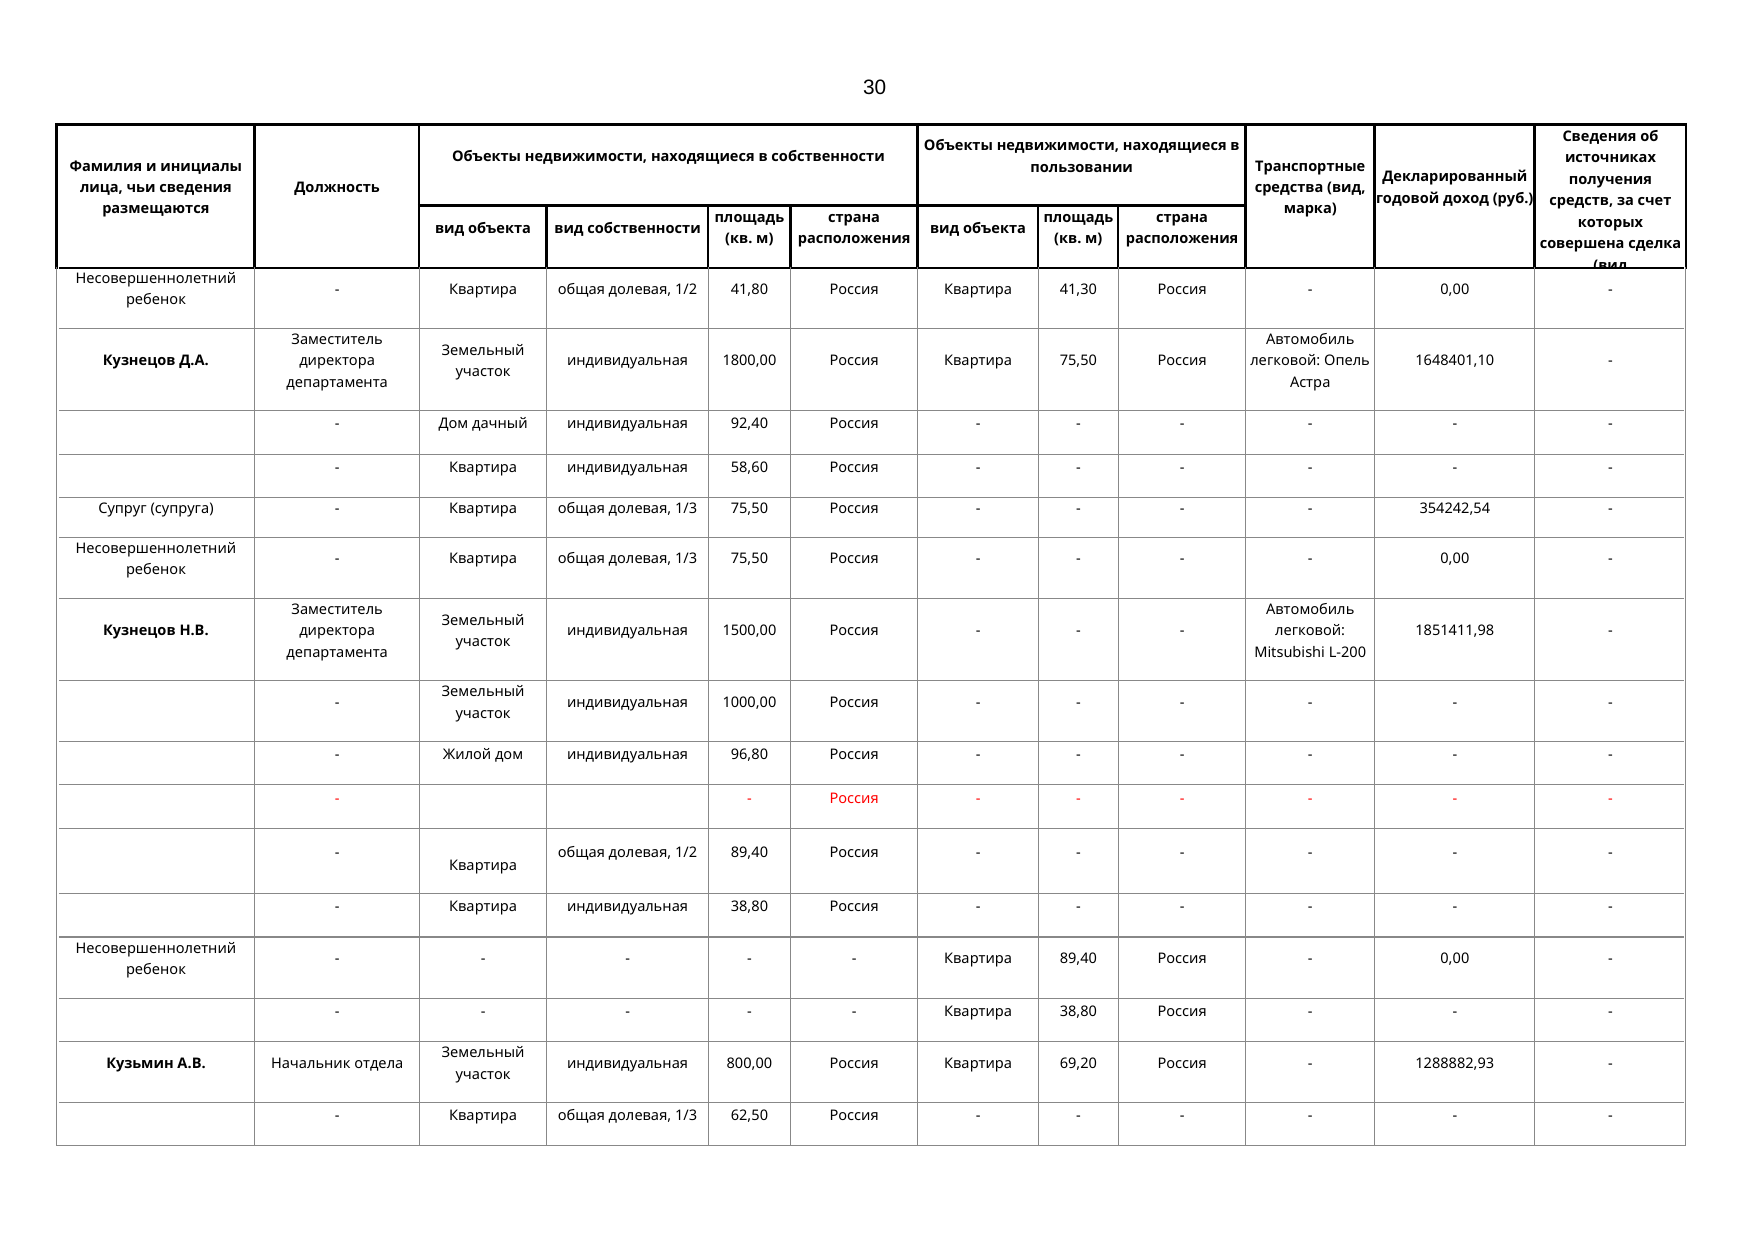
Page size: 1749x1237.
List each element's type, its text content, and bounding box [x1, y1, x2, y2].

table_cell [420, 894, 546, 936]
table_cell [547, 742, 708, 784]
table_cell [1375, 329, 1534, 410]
table_cell страна расположения [1119, 207, 1244, 267]
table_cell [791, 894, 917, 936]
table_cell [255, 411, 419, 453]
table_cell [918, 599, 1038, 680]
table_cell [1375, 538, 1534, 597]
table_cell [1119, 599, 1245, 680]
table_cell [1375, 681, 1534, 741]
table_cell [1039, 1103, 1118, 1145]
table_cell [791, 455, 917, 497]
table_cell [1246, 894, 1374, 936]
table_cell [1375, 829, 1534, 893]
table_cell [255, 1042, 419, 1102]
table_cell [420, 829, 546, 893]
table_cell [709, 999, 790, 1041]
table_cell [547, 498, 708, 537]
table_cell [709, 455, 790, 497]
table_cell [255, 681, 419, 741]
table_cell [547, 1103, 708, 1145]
table_header Сведения об источниках получения средств, за счет которых совершена сделка (вид приобретенного имущества, источники) [1536, 126, 1685, 267]
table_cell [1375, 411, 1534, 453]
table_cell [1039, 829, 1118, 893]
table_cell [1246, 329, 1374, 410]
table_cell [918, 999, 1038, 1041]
table_cell площадь (кв. м) [709, 207, 789, 267]
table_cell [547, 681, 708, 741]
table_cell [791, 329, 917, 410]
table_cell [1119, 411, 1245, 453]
table_cell вид собственности [548, 207, 707, 267]
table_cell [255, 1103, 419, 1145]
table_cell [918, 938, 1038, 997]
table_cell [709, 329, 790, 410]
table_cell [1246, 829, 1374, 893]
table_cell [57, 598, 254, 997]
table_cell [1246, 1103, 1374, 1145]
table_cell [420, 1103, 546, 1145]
table_header Объекты недвижимости, находящиеся в пользовании [919, 126, 1244, 204]
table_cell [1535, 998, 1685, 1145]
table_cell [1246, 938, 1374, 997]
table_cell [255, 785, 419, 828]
table_cell площадь (кв. м) [1039, 207, 1117, 267]
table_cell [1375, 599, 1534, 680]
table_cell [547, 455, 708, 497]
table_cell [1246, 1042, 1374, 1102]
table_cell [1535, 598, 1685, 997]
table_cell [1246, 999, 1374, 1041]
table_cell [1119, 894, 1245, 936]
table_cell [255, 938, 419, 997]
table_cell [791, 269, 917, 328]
table_cell вид объекта [919, 207, 1037, 267]
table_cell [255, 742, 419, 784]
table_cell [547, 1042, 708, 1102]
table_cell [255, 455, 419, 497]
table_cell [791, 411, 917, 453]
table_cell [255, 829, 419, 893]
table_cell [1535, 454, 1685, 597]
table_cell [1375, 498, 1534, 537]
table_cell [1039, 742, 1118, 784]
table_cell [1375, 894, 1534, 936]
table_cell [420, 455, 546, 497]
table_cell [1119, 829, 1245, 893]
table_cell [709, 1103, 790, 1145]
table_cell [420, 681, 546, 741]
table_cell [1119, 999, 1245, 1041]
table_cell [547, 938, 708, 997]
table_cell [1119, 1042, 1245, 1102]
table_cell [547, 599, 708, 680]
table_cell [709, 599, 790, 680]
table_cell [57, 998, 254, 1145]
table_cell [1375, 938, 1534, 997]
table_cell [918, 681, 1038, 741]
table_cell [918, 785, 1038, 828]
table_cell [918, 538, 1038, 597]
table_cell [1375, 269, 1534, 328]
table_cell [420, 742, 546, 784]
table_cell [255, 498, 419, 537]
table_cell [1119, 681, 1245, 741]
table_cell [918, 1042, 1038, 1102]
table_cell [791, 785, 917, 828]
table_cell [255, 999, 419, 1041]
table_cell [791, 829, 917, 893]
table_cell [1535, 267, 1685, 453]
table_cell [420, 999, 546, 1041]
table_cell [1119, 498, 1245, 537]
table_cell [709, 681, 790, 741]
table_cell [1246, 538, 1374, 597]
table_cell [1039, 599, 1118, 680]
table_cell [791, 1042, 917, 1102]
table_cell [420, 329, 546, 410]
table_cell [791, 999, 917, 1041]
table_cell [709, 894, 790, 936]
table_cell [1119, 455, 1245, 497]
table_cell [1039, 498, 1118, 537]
table_header Должность [256, 126, 418, 267]
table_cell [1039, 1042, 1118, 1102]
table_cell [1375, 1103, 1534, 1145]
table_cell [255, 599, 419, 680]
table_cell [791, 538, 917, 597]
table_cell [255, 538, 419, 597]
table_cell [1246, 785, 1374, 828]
table_header Объекты недвижимости, находящиеся в собственности [420, 126, 916, 204]
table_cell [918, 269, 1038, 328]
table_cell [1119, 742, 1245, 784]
table_cell вид объекта [420, 207, 545, 267]
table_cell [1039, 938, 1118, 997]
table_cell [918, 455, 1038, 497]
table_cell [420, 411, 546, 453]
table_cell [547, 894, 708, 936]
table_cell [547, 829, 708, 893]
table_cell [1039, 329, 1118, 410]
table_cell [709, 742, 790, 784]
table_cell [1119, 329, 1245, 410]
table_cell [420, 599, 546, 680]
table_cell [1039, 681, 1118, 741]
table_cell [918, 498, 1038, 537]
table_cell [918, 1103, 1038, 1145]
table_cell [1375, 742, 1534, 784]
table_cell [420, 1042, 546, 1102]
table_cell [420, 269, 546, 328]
table_header Транспортные средства (вид, марка) [1247, 126, 1373, 267]
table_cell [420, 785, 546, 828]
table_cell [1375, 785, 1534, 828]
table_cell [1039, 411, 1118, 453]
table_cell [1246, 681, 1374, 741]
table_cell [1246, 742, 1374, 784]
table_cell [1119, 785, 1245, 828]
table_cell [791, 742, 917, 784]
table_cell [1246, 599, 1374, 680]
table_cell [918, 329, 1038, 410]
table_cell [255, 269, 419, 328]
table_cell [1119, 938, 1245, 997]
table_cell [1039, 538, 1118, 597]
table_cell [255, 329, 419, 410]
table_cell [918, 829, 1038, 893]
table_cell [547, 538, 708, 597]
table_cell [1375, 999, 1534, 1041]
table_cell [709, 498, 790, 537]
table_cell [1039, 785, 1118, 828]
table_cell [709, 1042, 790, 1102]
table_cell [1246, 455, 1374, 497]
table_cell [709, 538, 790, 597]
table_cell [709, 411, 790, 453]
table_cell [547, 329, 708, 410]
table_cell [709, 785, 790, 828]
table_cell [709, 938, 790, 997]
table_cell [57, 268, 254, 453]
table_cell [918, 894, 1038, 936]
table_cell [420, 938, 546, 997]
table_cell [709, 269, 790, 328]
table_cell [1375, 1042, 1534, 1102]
table_header Декларированный годовой доход (руб.) [1376, 126, 1533, 267]
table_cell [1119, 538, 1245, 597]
table_cell страна расположения [792, 207, 916, 267]
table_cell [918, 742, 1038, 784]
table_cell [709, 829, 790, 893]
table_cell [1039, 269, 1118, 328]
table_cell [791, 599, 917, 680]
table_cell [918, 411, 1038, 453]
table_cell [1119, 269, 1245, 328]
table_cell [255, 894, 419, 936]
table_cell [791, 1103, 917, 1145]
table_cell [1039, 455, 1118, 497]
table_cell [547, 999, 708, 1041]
table_header Фамилия и инициалы лица, чьи сведения размещаются [58, 126, 253, 267]
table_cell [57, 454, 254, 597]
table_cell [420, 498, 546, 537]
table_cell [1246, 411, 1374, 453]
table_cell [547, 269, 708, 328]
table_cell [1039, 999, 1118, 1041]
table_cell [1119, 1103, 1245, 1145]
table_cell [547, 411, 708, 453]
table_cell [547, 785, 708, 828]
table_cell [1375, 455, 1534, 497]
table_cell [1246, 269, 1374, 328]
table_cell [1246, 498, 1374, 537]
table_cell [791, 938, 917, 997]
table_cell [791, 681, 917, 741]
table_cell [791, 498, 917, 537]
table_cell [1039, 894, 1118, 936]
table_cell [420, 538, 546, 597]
